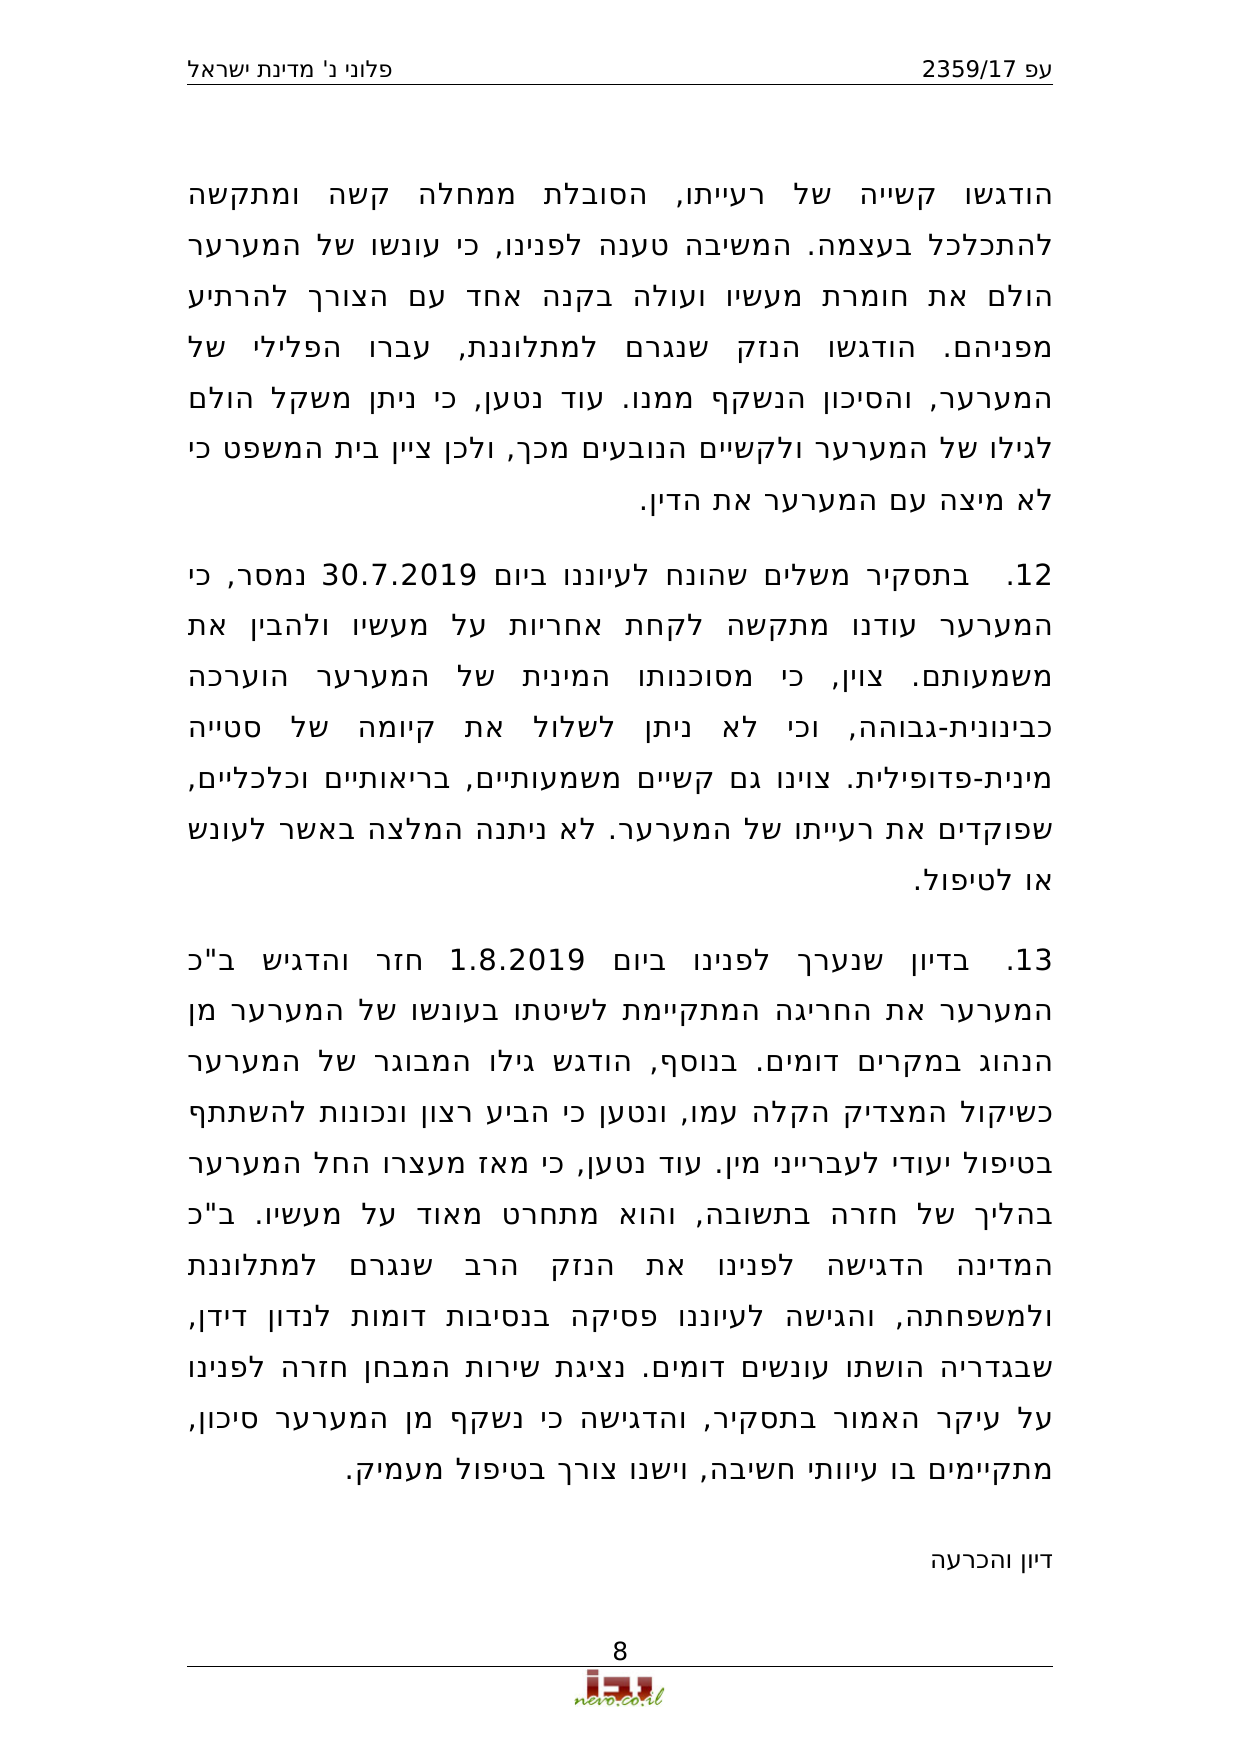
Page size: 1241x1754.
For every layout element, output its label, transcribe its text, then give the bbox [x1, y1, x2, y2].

text דיון והכרעה [187, 1546, 1053, 1575]
text 13. בדיון שנערך לפנינו ביום 1.8.2019 חזר והדגיש ב"כ המערער את החריגה המתקיימת לשיטתו בעונשו של המערער מן הנהוג במקרים דומים. בנוסף, הודגש גילו המבוגר של המערער כשיקול המצדיק הקלה עמו, ונטען כי הביע רצון ונכונות להשתתף בטיפול יעודי לעברייני מין. עוד נטען, כי מאז מעצרו החל המערער בהליך של חזרה בתשובה, והוא מתחרט מאוד על מעשיו. ב"כ המדינה הדגישה לפנינו את הנזק הרב שנגרם למתלוננת ולמשפחתה, והגישה לעיוננו פסיקה בנסיבות דומות לנדון דידן, שבגדריה הושתו עונשים דומים. נציגת שירות המבחן חזרה לפנינו על עיקר האמור בתסקיר, והדגישה כי נשקף מן המערער סיכון, מתקיימים בו עיוותי חשיבה, וישנו צורך בטיפול מעמיק. [187, 943, 1053, 1486]
picture [574, 1669, 666, 1707]
text 12. בתסקיר משלים שהונח לעיוננו ביום 30.7.2019 נמסר, כי המערער עודנו מתקשה לקחת אחריות על מעשיו ולהבין את משמעותם. צוין, כי מסוכנותו המינית של המערער הוערכה כבינונית-גבוהה, וכי לא ניתן לשלול את קיומה של סטייה מינית-פדופילית. צוינו גם קשיים משמעותיים, בריאותיים וכלכליים, שפוקדים את רעייתו של המערער. לא ניתנה המלצה באשר לעונש או לטיפול. [187, 558, 1053, 897]
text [187, 177, 1053, 517]
